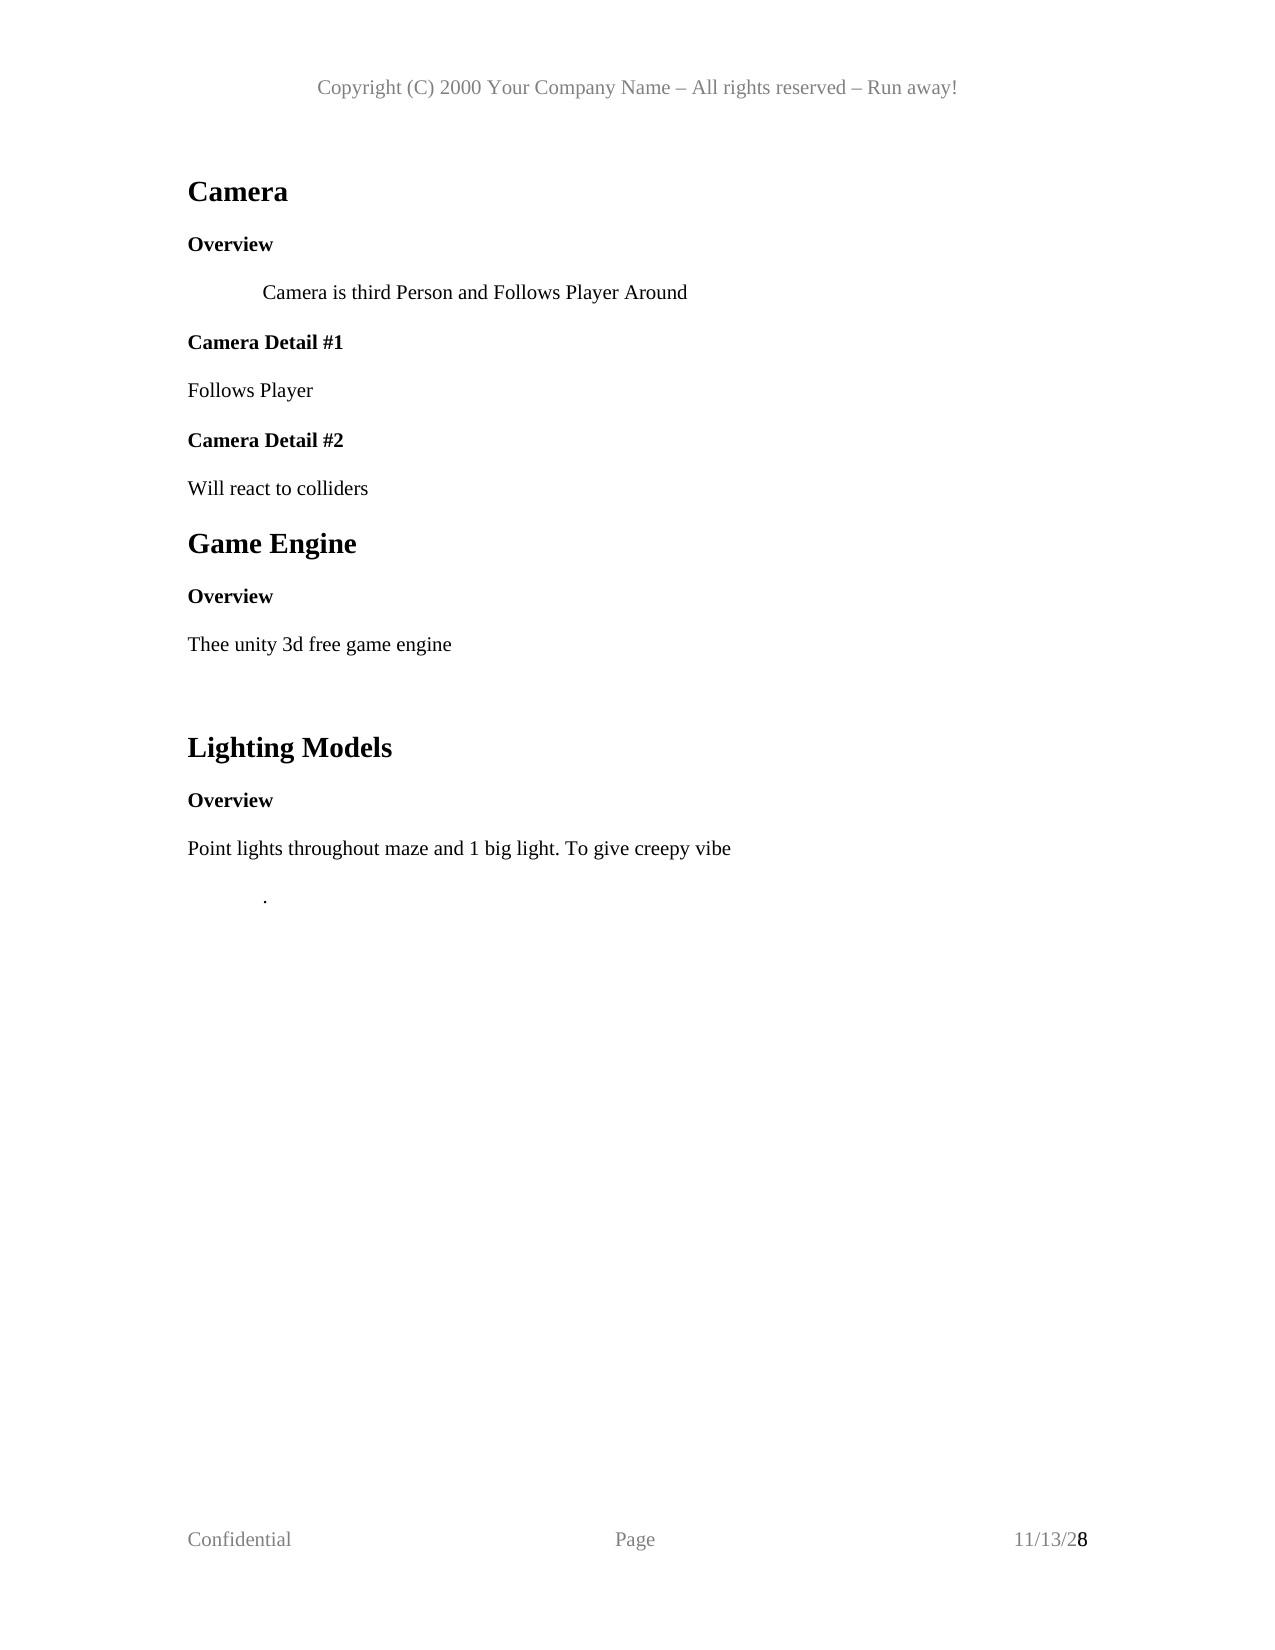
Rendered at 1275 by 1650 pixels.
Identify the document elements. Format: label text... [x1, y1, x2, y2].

subtitle Camera Detail #1 [187, 330, 1087, 354]
subtitle Lighting Models [187, 730, 1087, 763]
subtitle Camera Detail #2 [187, 428, 1087, 452]
subtitle Overview [187, 232, 1087, 256]
text Thee unity 3d free game engine [187, 632, 1087, 656]
subtitle Overview [187, 584, 1087, 608]
text Point lights throughout maze and 1 big light. To give creepy vibe [187, 836, 1087, 860]
text Will react to colliders [187, 476, 1087, 500]
text . [187, 884, 1087, 908]
text Follows Player [187, 378, 1087, 402]
text Camera is third Person and Follows Player Around [187, 280, 1087, 304]
subtitle Camera [187, 174, 1087, 208]
subtitle Overview [187, 787, 1087, 812]
subtitle Game Engine [187, 526, 1087, 559]
